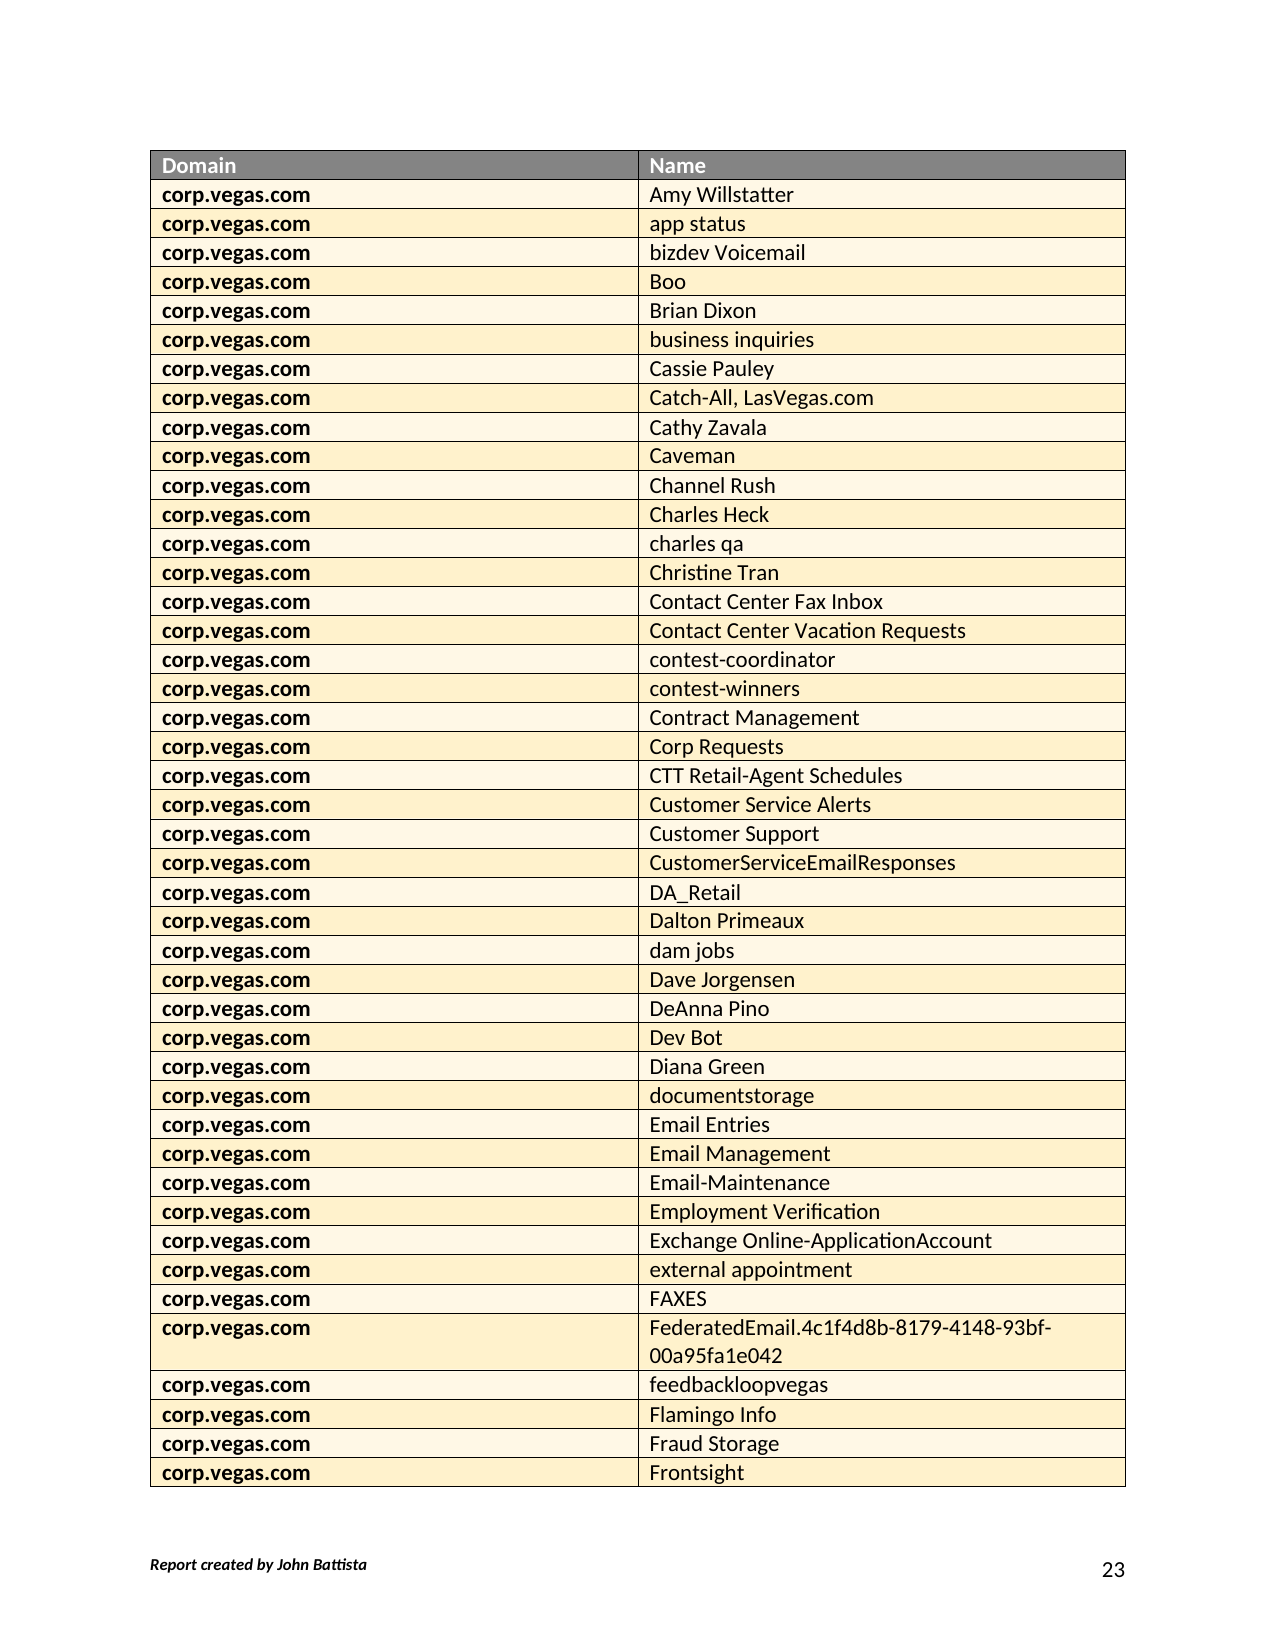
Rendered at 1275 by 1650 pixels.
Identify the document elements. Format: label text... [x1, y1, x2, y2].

table_cell Charles Heck [639, 500, 1125, 528]
table_cell corp.vegas.com [151, 878, 638, 906]
table_cell Dalton Primeaux [639, 907, 1125, 935]
table_cell corp.vegas.com [151, 965, 638, 993]
table_cell DA_Retail [639, 878, 1125, 906]
table_cell corp.vegas.com [151, 936, 638, 964]
table_cell corp.vegas.com [151, 1023, 638, 1051]
table_cell corp.vegas.com [151, 1458, 638, 1486]
table_cell corp.vegas.com [151, 1285, 638, 1312]
table_cell Contract Management [639, 703, 1125, 731]
table_cell corp.vegas.com [151, 674, 638, 702]
table_cell corp.vegas.com [151, 209, 638, 237]
table_cell corp.vegas.com [151, 238, 638, 266]
table_cell Exchange Online-ApplicationAccount [639, 1226, 1125, 1254]
table_cell corp.vegas.com [151, 1314, 638, 1369]
table_cell Channel Rush [639, 471, 1125, 499]
table_cell bizdev Voicemail [639, 238, 1125, 266]
table_cell corp.vegas.com [151, 442, 638, 470]
table_cell corp.vegas.com [151, 1429, 638, 1457]
table_cell documentstorage [639, 1081, 1125, 1109]
table_cell corp.vegas.com [151, 180, 638, 208]
table_cell Contact Center Vacation Requests [639, 616, 1125, 644]
table_cell corp.vegas.com [151, 529, 638, 557]
table_cell Dev Bot [639, 1023, 1125, 1051]
table_cell Email-Maintenance [639, 1168, 1125, 1196]
table_cell dam jobs [639, 936, 1125, 964]
table_cell corp.vegas.com [151, 790, 638, 818]
table_cell corp.vegas.com [151, 267, 638, 295]
table_cell Dave Jorgensen [639, 965, 1125, 993]
table_cell external appointment [639, 1255, 1125, 1283]
table_header Name [639, 151, 1125, 179]
table_cell Email Entries [639, 1110, 1125, 1138]
table_cell corp.vegas.com [151, 849, 638, 877]
table_cell corp.vegas.com [151, 296, 638, 324]
table_cell Fraud Storage [639, 1429, 1125, 1457]
table_cell corp.vegas.com [151, 1168, 638, 1196]
table_cell Christine Tran [639, 558, 1125, 586]
table_cell corp.vegas.com [151, 384, 638, 412]
table_cell corp.vegas.com [151, 1081, 638, 1109]
table_cell app status [639, 209, 1125, 237]
table_cell corp.vegas.com [151, 1197, 638, 1225]
table_cell corp.vegas.com [151, 820, 638, 847]
table_cell Caveman [639, 442, 1125, 470]
table_cell Brian Dixon [639, 296, 1125, 324]
table_cell corp.vegas.com [151, 1255, 638, 1283]
table_cell charles qa [639, 529, 1125, 557]
table_cell corp.vegas.com [151, 907, 638, 935]
table_cell corp.vegas.com [151, 616, 638, 644]
table_cell corp.vegas.com [151, 355, 638, 382]
table_cell contest-winners [639, 674, 1125, 702]
table_cell corp.vegas.com [151, 325, 638, 353]
table_cell corp.vegas.com [151, 558, 638, 586]
table_cell Employment Verification [639, 1197, 1125, 1225]
table_cell Corp Requests [639, 732, 1125, 760]
table_cell CustomerServiceEmailResponses [639, 849, 1125, 877]
table_cell corp.vegas.com [151, 1400, 638, 1428]
table_cell FAXES [639, 1285, 1125, 1312]
table_cell Frontsight [639, 1458, 1125, 1486]
table_cell corp.vegas.com [151, 1371, 638, 1399]
table_cell corp.vegas.com [151, 761, 638, 789]
table_cell Catch-All, LasVegas.com [639, 384, 1125, 412]
table_cell FederatedEmail.4c1f4d8b-8179-4148-93bf-00a95fa1e042 [639, 1314, 1125, 1369]
table_cell corp.vegas.com [151, 1226, 638, 1254]
table_cell Boo [639, 267, 1125, 295]
table_cell corp.vegas.com [151, 994, 638, 1022]
table_cell Cathy Zavala [639, 413, 1125, 441]
table_cell Flamingo Info [639, 1400, 1125, 1428]
table_cell Customer Service Alerts [639, 790, 1125, 818]
table_cell corp.vegas.com [151, 1052, 638, 1080]
table_cell corp.vegas.com [151, 703, 638, 731]
table_cell Cassie Pauley [639, 355, 1125, 382]
table_cell CTT Retail-Agent Schedules [639, 761, 1125, 789]
table_cell corp.vegas.com [151, 500, 638, 528]
table_cell DeAnna Pino [639, 994, 1125, 1022]
table_header Domain [151, 151, 638, 179]
table_cell feedbackloopvegas [639, 1371, 1125, 1399]
table_cell corp.vegas.com [151, 1139, 638, 1167]
table_cell Email Management [639, 1139, 1125, 1167]
table_cell contest-coordinator [639, 645, 1125, 673]
table_cell business inquiries [639, 325, 1125, 353]
table_cell corp.vegas.com [151, 587, 638, 615]
table_cell Customer Support [639, 820, 1125, 847]
table_cell Diana Green [639, 1052, 1125, 1080]
table_cell corp.vegas.com [151, 471, 638, 499]
table_cell corp.vegas.com [151, 1110, 638, 1138]
table_cell corp.vegas.com [151, 413, 638, 441]
table_cell Contact Center Fax Inbox [639, 587, 1125, 615]
table_cell corp.vegas.com [151, 732, 638, 760]
table_cell Amy Willstatter [639, 180, 1125, 208]
table_cell corp.vegas.com [151, 645, 638, 673]
